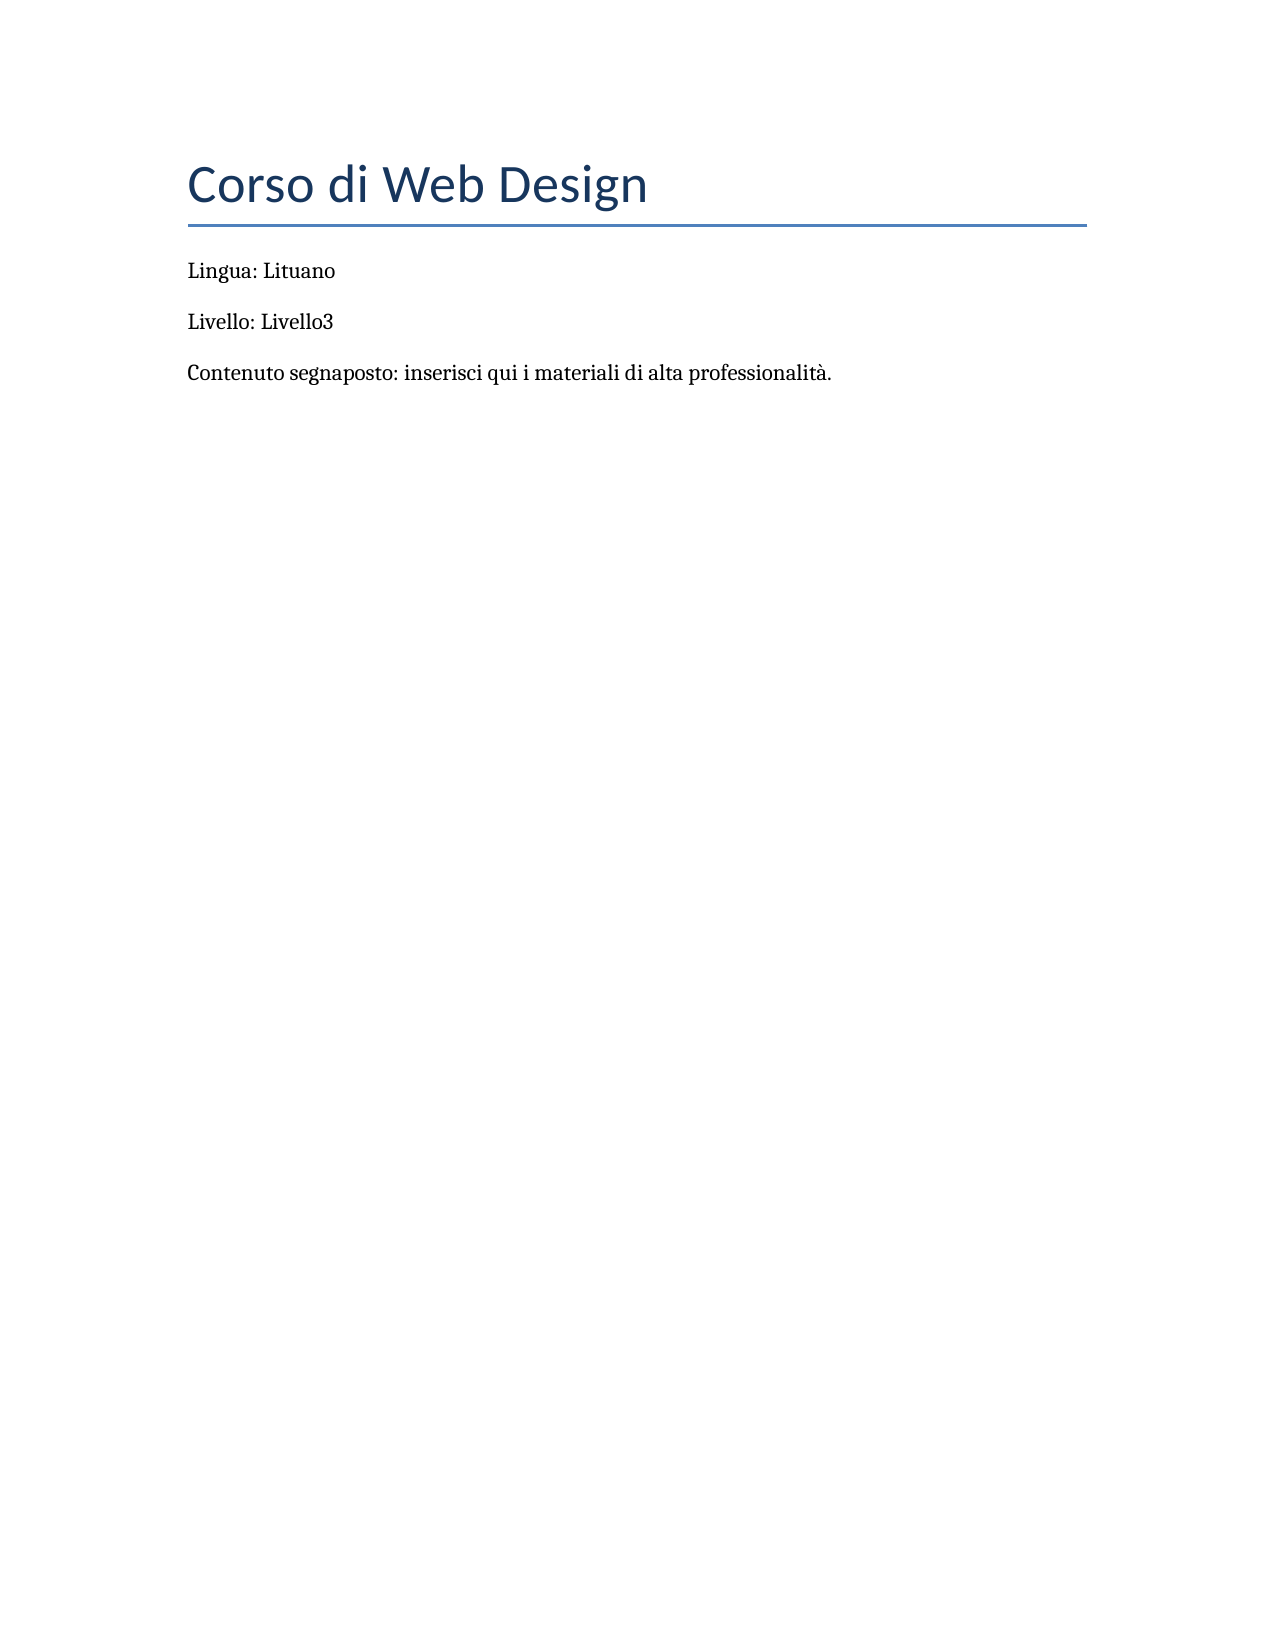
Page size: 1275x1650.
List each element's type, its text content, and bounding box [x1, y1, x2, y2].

text Lingua: Lituano [187, 258, 1087, 284]
text Contenuto segnaposto: inserisci qui i materiali di alta professionalità. [187, 360, 1087, 386]
title Corso di Web Design [187, 150, 1087, 227]
text Livello: Livello3 [187, 309, 1087, 335]
